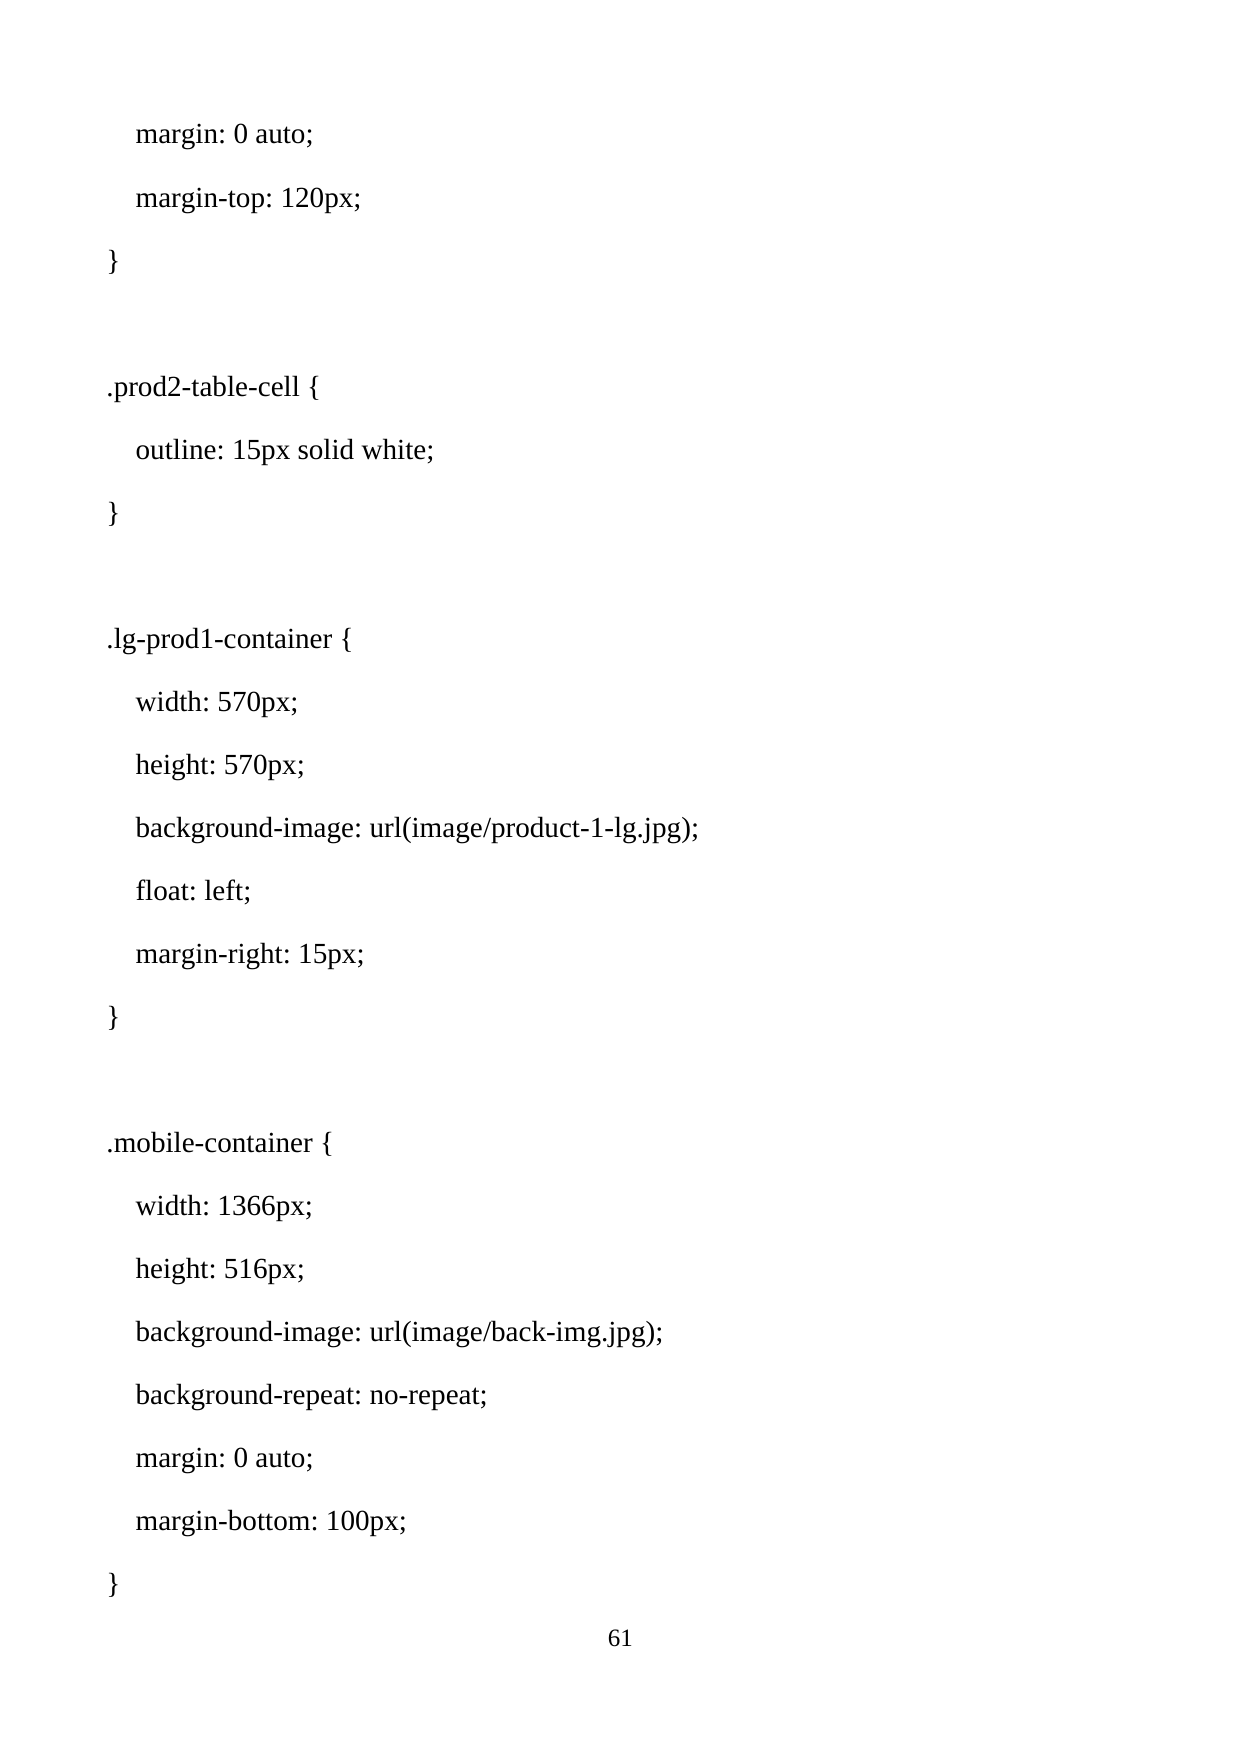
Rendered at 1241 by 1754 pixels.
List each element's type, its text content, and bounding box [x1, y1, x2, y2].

text margin-bottom: 100px; [106, 1503, 1211, 1537]
text margin-right: 15px; [106, 936, 1211, 969]
text float: left; [106, 873, 1211, 906]
text .mobile-container { [106, 1125, 1211, 1158]
text .lg-prod1-container { [106, 621, 1211, 654]
text height: 516px; [106, 1251, 1211, 1284]
text background-repeat: no-repeat; [106, 1377, 1211, 1411]
text outline: 15px solid white; [106, 432, 1211, 465]
text } [106, 495, 1211, 528]
text background-image: url(image/back-img.jpg); [106, 1314, 1211, 1348]
text width: 570px; [106, 684, 1211, 717]
text background-image: url(image/product-1-lg.jpg); [106, 810, 1211, 843]
text .prod2-table-cell { [106, 369, 1211, 402]
text margin: 0 auto; [106, 117, 1211, 150]
text } [106, 1566, 1211, 1600]
text height: 570px; [106, 747, 1211, 780]
text margin-top: 120px; [106, 180, 1211, 213]
text } [106, 243, 1211, 276]
text margin: 0 auto; [106, 1440, 1211, 1474]
text } [106, 999, 1211, 1032]
text width: 1366px; [106, 1188, 1211, 1222]
